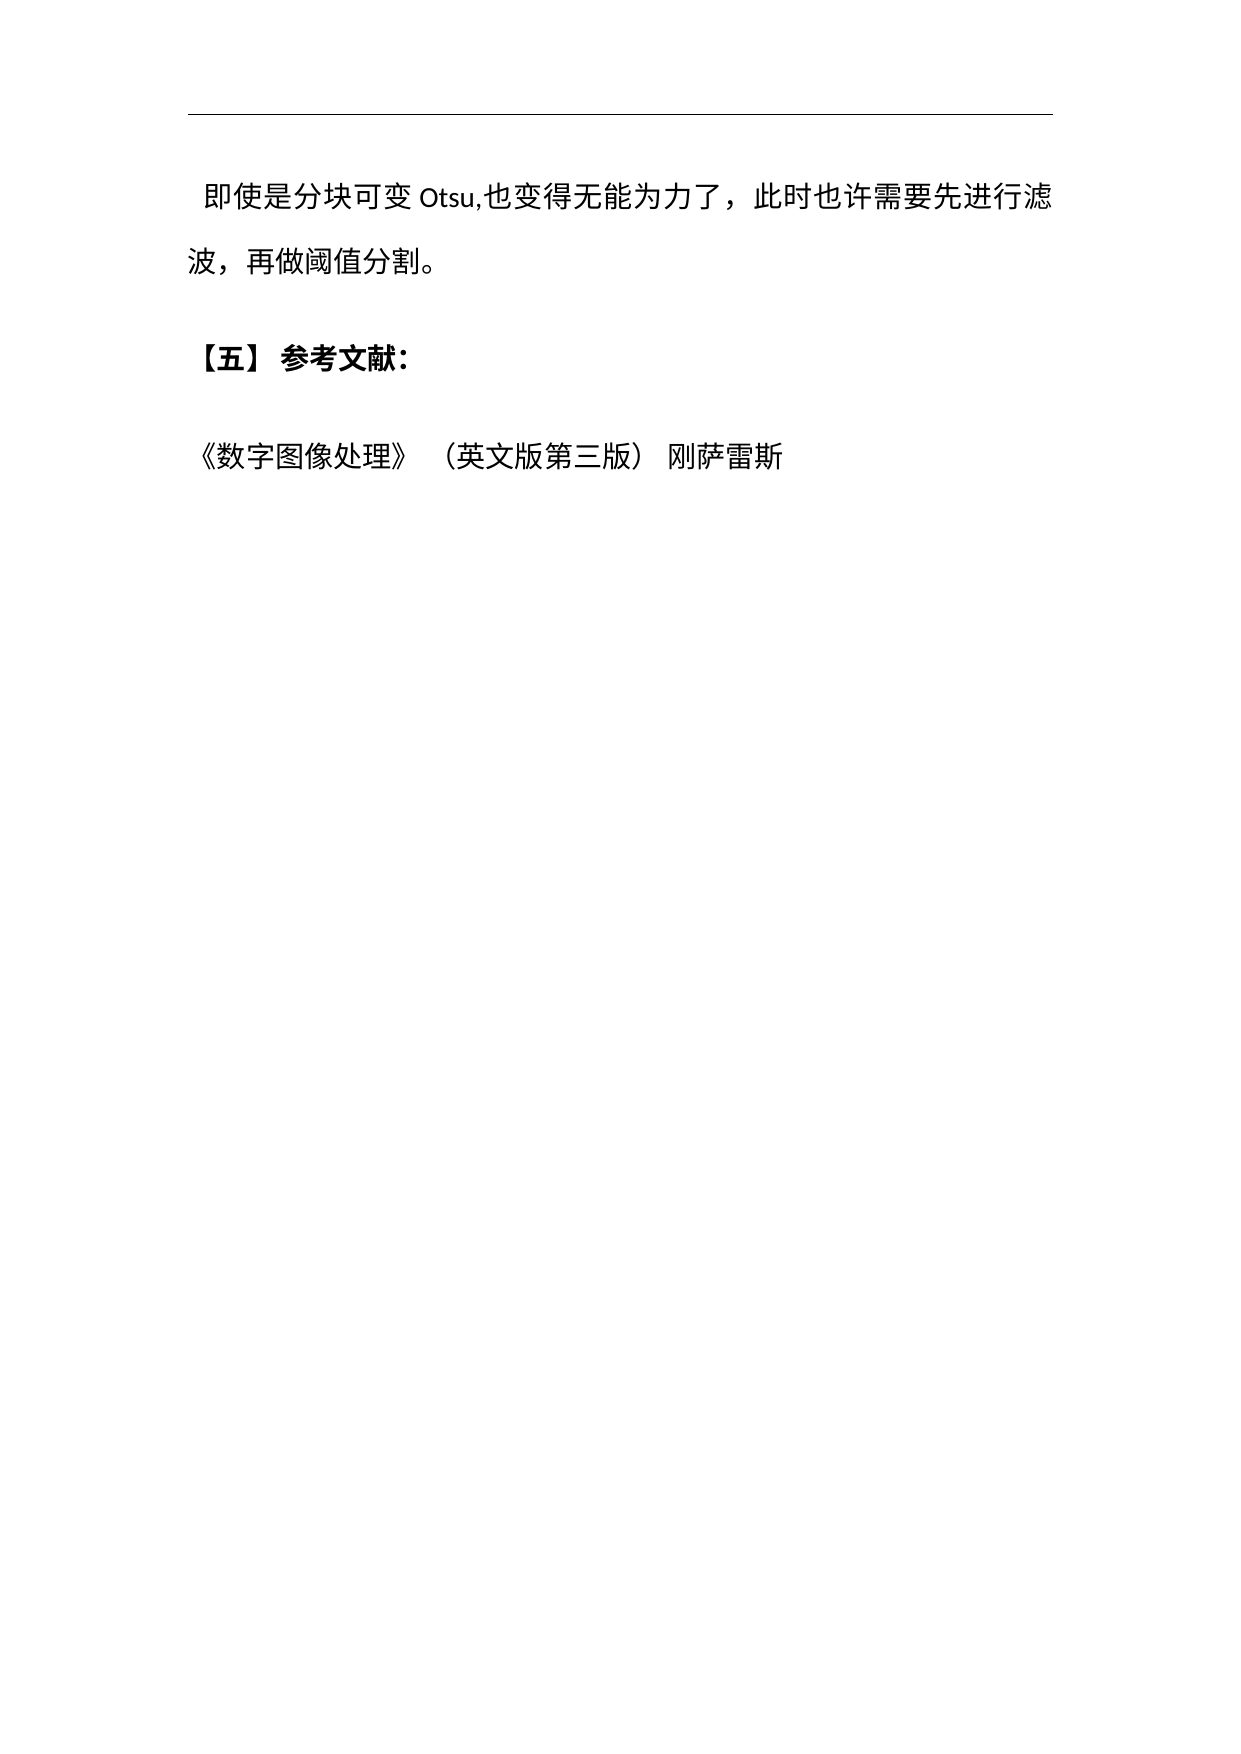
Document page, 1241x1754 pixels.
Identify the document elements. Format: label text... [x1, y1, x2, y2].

list 参考文献： [187, 324, 1053, 389]
text 即使是分块可变Otsu,也变得无能为力了，此时也许需要先进行滤波，再做阈值分割。 [187, 162, 1053, 292]
text 《数字图像处理》 （英文版第三版） 刚萨雷斯 [187, 422, 1053, 487]
